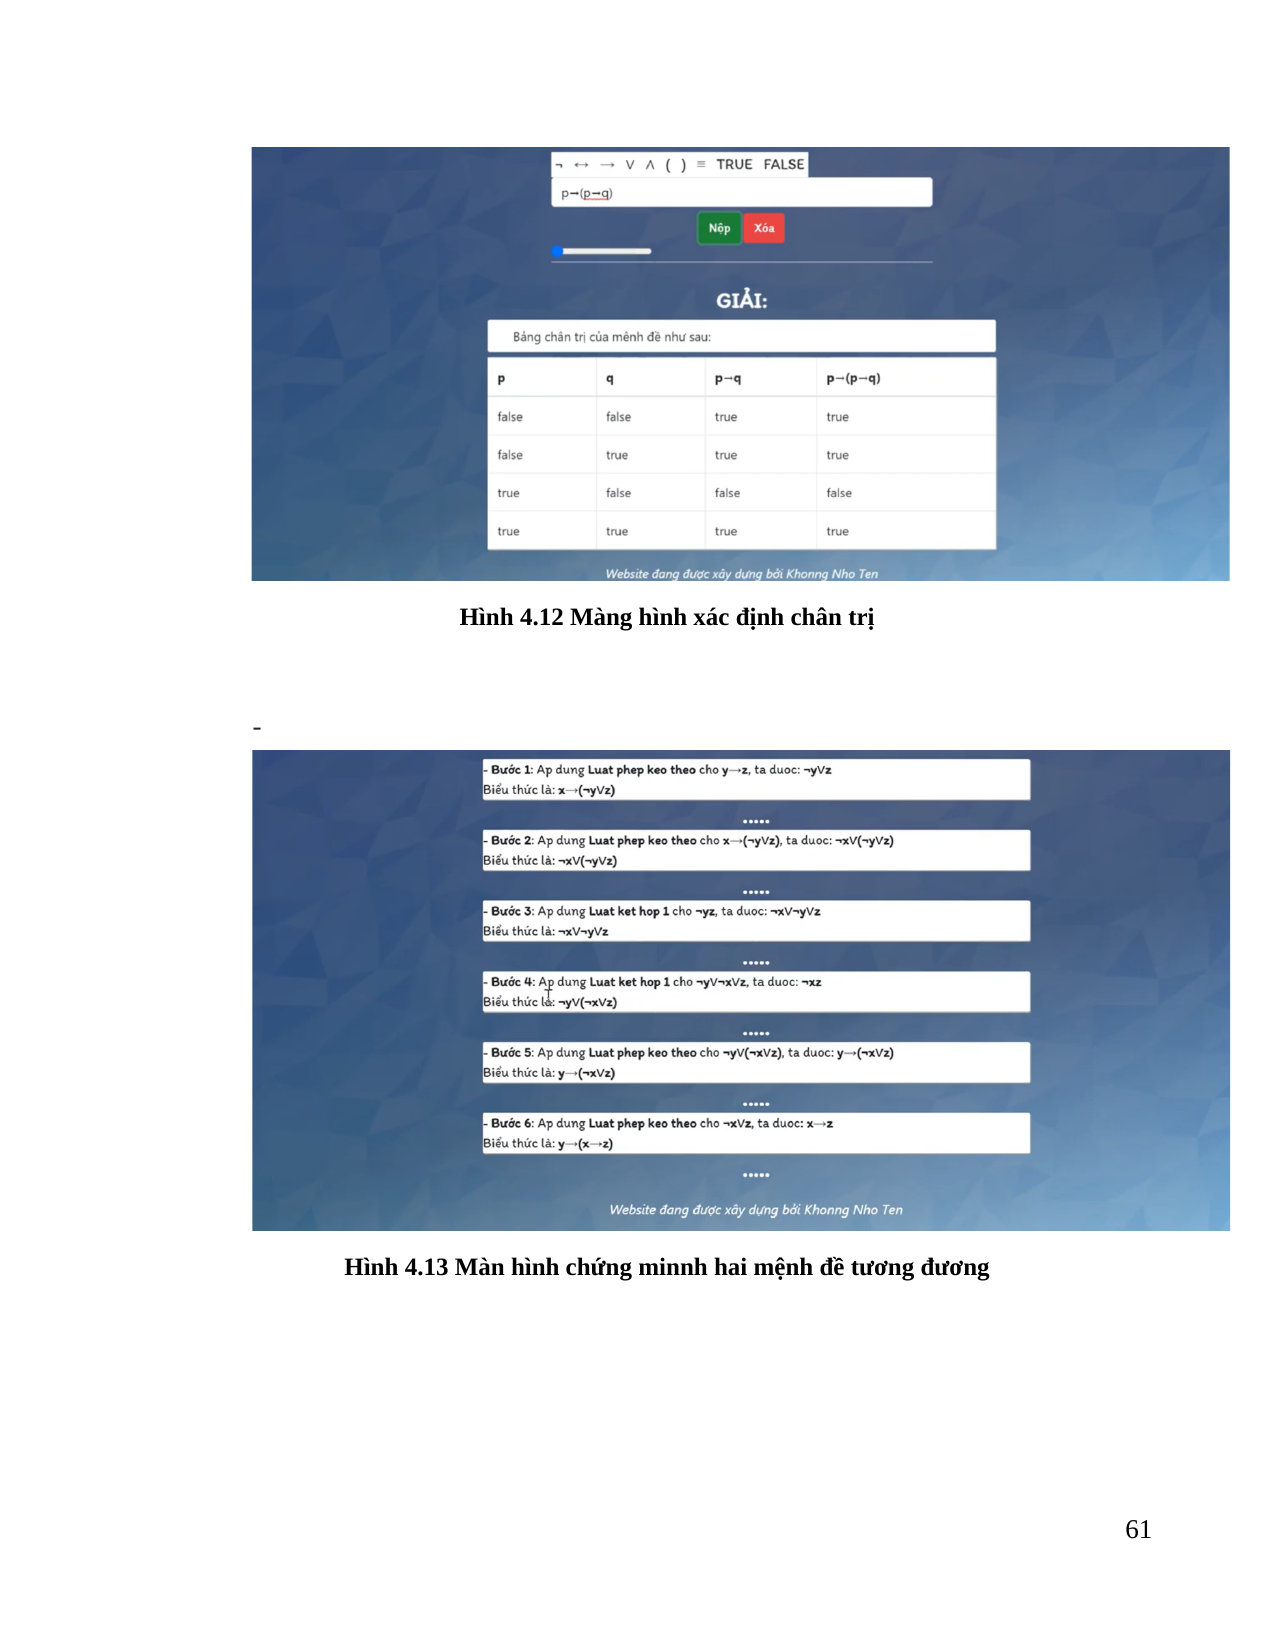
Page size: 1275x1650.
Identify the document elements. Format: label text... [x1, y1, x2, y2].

picture [252, 750, 1231, 1231]
picture [251, 147, 1230, 581]
